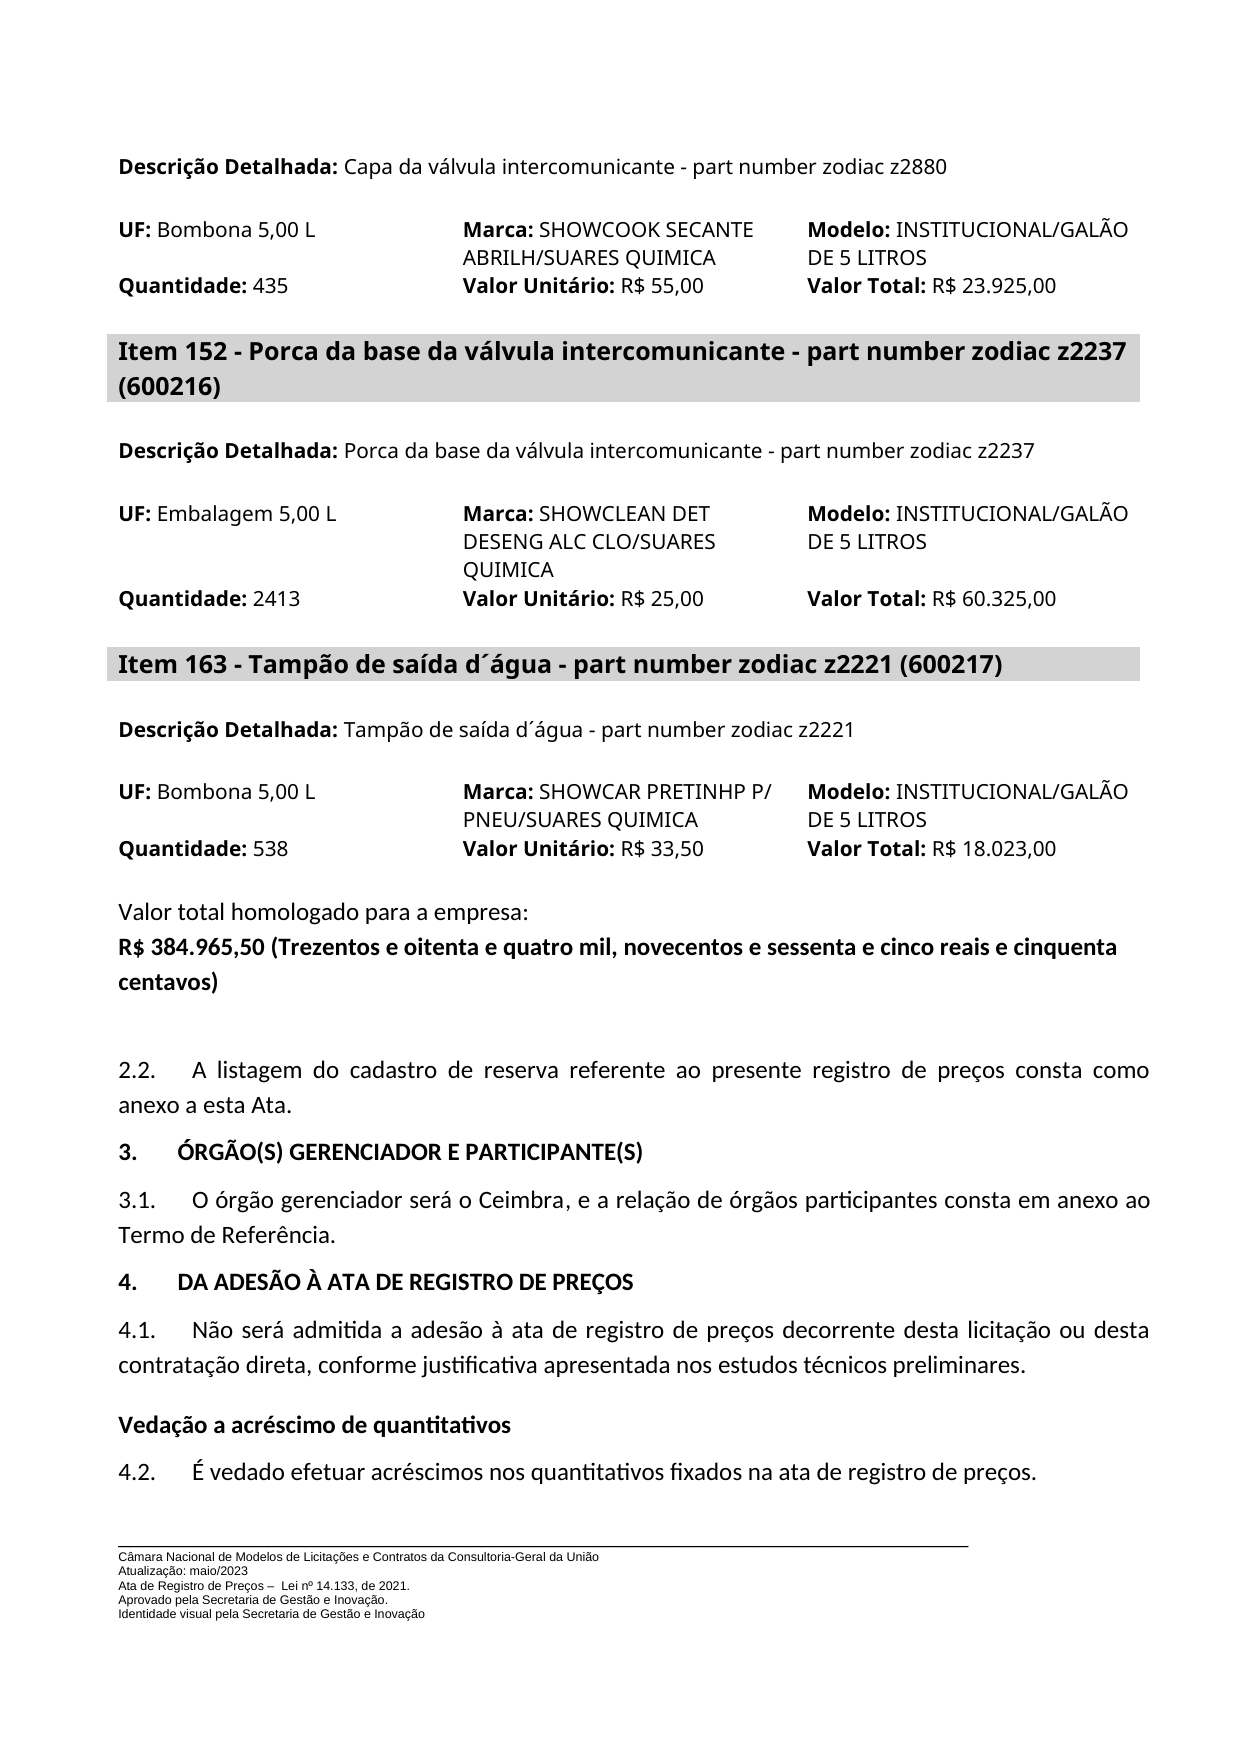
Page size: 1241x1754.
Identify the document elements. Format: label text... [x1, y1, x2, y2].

table_cell Marca: SHOWCOOK SECANTE ABRILH/SUARES QUIMICA [451, 215, 796, 272]
table_cell Item 152 - Porca da base da válvula intercomunicante - part number zodiac z2237 (600216) [107, 334, 1140, 402]
table_cell UF: Bombona 5,00 L [107, 215, 451, 272]
table_cell Valor Total: R$ 60.325,00 [796, 584, 1140, 647]
table_cell Valor Total: R$ 18.023,00 [796, 834, 1140, 897]
table_cell Item 163 - Tampão de saída d´água - part number zodiac z2221 (600217) [107, 647, 1140, 681]
table_cell Quantidade: 435 [107, 272, 451, 334]
list É vedado efetuar acréscimos nos quantitativos fixados na ata de registro de preços. [118, 1456, 1152, 1487]
list Não será admitida a adesão à ata de registro de preços decorrente desta licitação ou desta contratação direta, conforme justificativa apresentada nos estudos técnicos preliminares. [118, 1314, 1152, 1379]
list O órgão gerenciador será o Ceimbra, e a relação de órgãos participantes consta em anexo ao Termo de Referência. [118, 1184, 1152, 1249]
table_cell Modelo: INSTITUCIONAL/GALÃO DE 5 LITROS [796, 499, 1140, 584]
table_cell Modelo: INSTITUCIONAL/GALÃO DE 5 LITROS [796, 215, 1140, 272]
table_cell UF: Embalagem 5,00 L [107, 499, 451, 584]
list A listagem do cadastro de reserva referente ao presente registro de preços consta como anexo a esta Ata. [118, 1054, 1152, 1119]
text Valor total homologado para a empresa: R$ 384.965,50 (Trezentos e oitenta e quatro mil, novecentos e sessenta e cinco reais e cinquenta centavos) [118, 897, 1152, 1036]
table_cell Marca: SHOWCAR PRETINHP P/ PNEU/SUARES QUIMICA [451, 777, 796, 834]
table_cell Descrição Detalhada: Porca da base da válvula intercomunicante - part number zodiac z2237 [107, 402, 1140, 499]
text Vedação a acréscimo de quantitativos [118, 1409, 1152, 1439]
table_cell Descrição Detalhada: Tampão de saída d´água - part number zodiac z2221 [107, 681, 1140, 777]
table_cell Valor Total: R$ 23.925,00 [796, 272, 1140, 334]
table_cell Quantidade: 538 [107, 834, 451, 897]
table_cell UF: Bombona 5,00 L [107, 777, 451, 834]
list ÓRGÃO(S) GERENCIADOR E PARTICIPANTE(S) [118, 1136, 1152, 1167]
table_cell Marca: SHOWCLEAN DET DESENG ALC CLO/SUARES QUIMICA [451, 499, 796, 584]
table_cell Quantidade: 2413 [107, 584, 451, 647]
table_cell Descrição Detalhada: Capa da válvula intercomunicante - part number zodiac z2880 [107, 118, 1140, 215]
table_cell Modelo: INSTITUCIONAL/GALÃO DE 5 LITROS [796, 777, 1140, 834]
table_cell Valor Unitário: R$ 33,50 [451, 834, 796, 897]
table_cell Valor Unitário: R$ 25,00 [451, 584, 796, 647]
list DA ADESÃO À ATA DE REGISTRO DE PREÇOS [118, 1266, 1152, 1297]
table_cell Valor Unitário: R$ 55,00 [451, 272, 796, 334]
